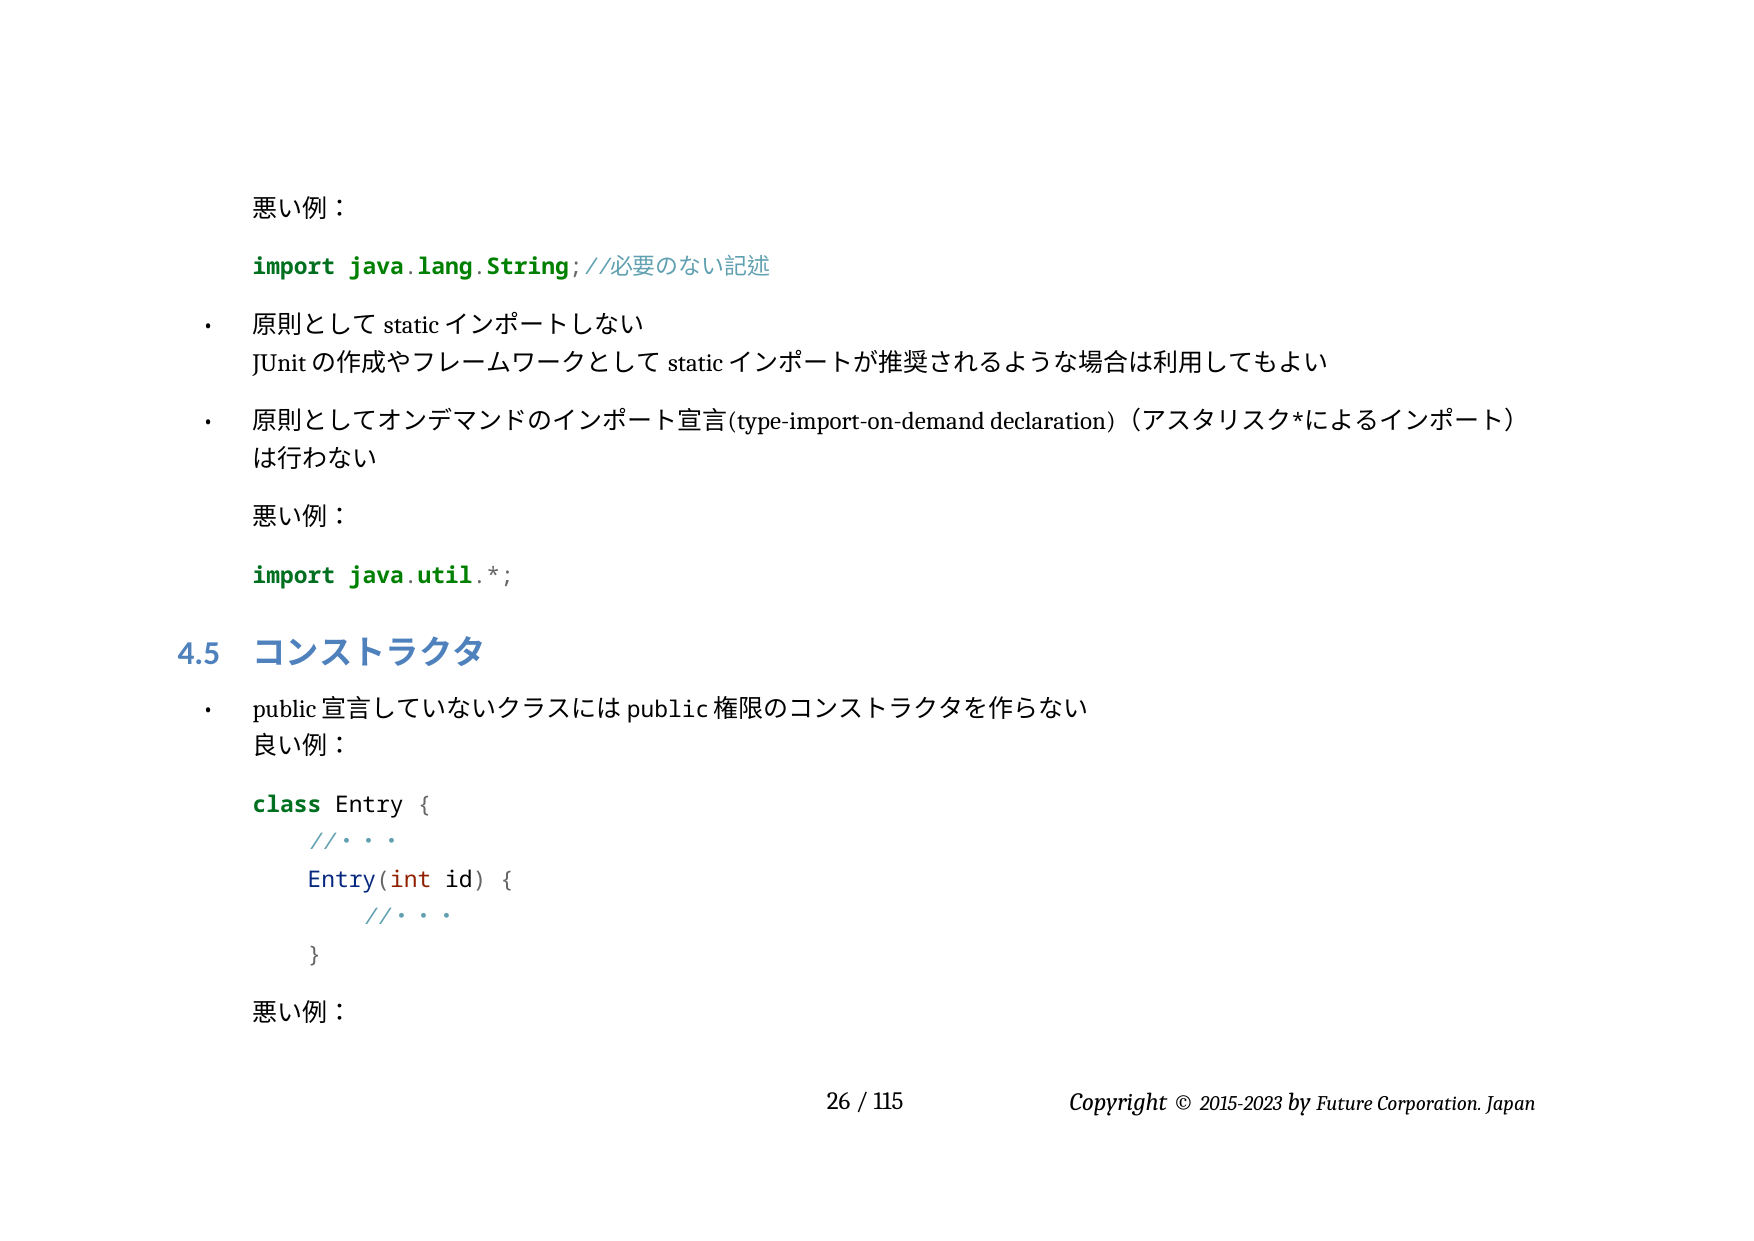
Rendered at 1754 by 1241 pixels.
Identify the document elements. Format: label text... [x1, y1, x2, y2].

list public 宣言していないクラスにはpublic権限のコンストラクタを作らない 良い例： [202, 689, 1547, 764]
list 原則としてオンデマンドのインポート宣言(type-import-on-demand declaration)（アスタリスク*によるインポート） は行わない [202, 401, 1547, 476]
list import java.util.*; [202, 556, 1547, 593]
list import java.lang.String;//必要のない記述 [202, 247, 1547, 285]
list 悪い例： [202, 993, 1547, 1031]
list class Entry { //・・・ Entry(int id) { //・・・ } [202, 785, 1547, 972]
list 悪い例： [202, 497, 1547, 535]
subtitle コンストラクタ [177, 614, 1547, 689]
list 悪い例： [202, 189, 1547, 226]
list 原則として static インポートしない JUnit の作成やフレームワークとして static インポートが推奨されるような場合は利用してもよい [202, 306, 1547, 381]
